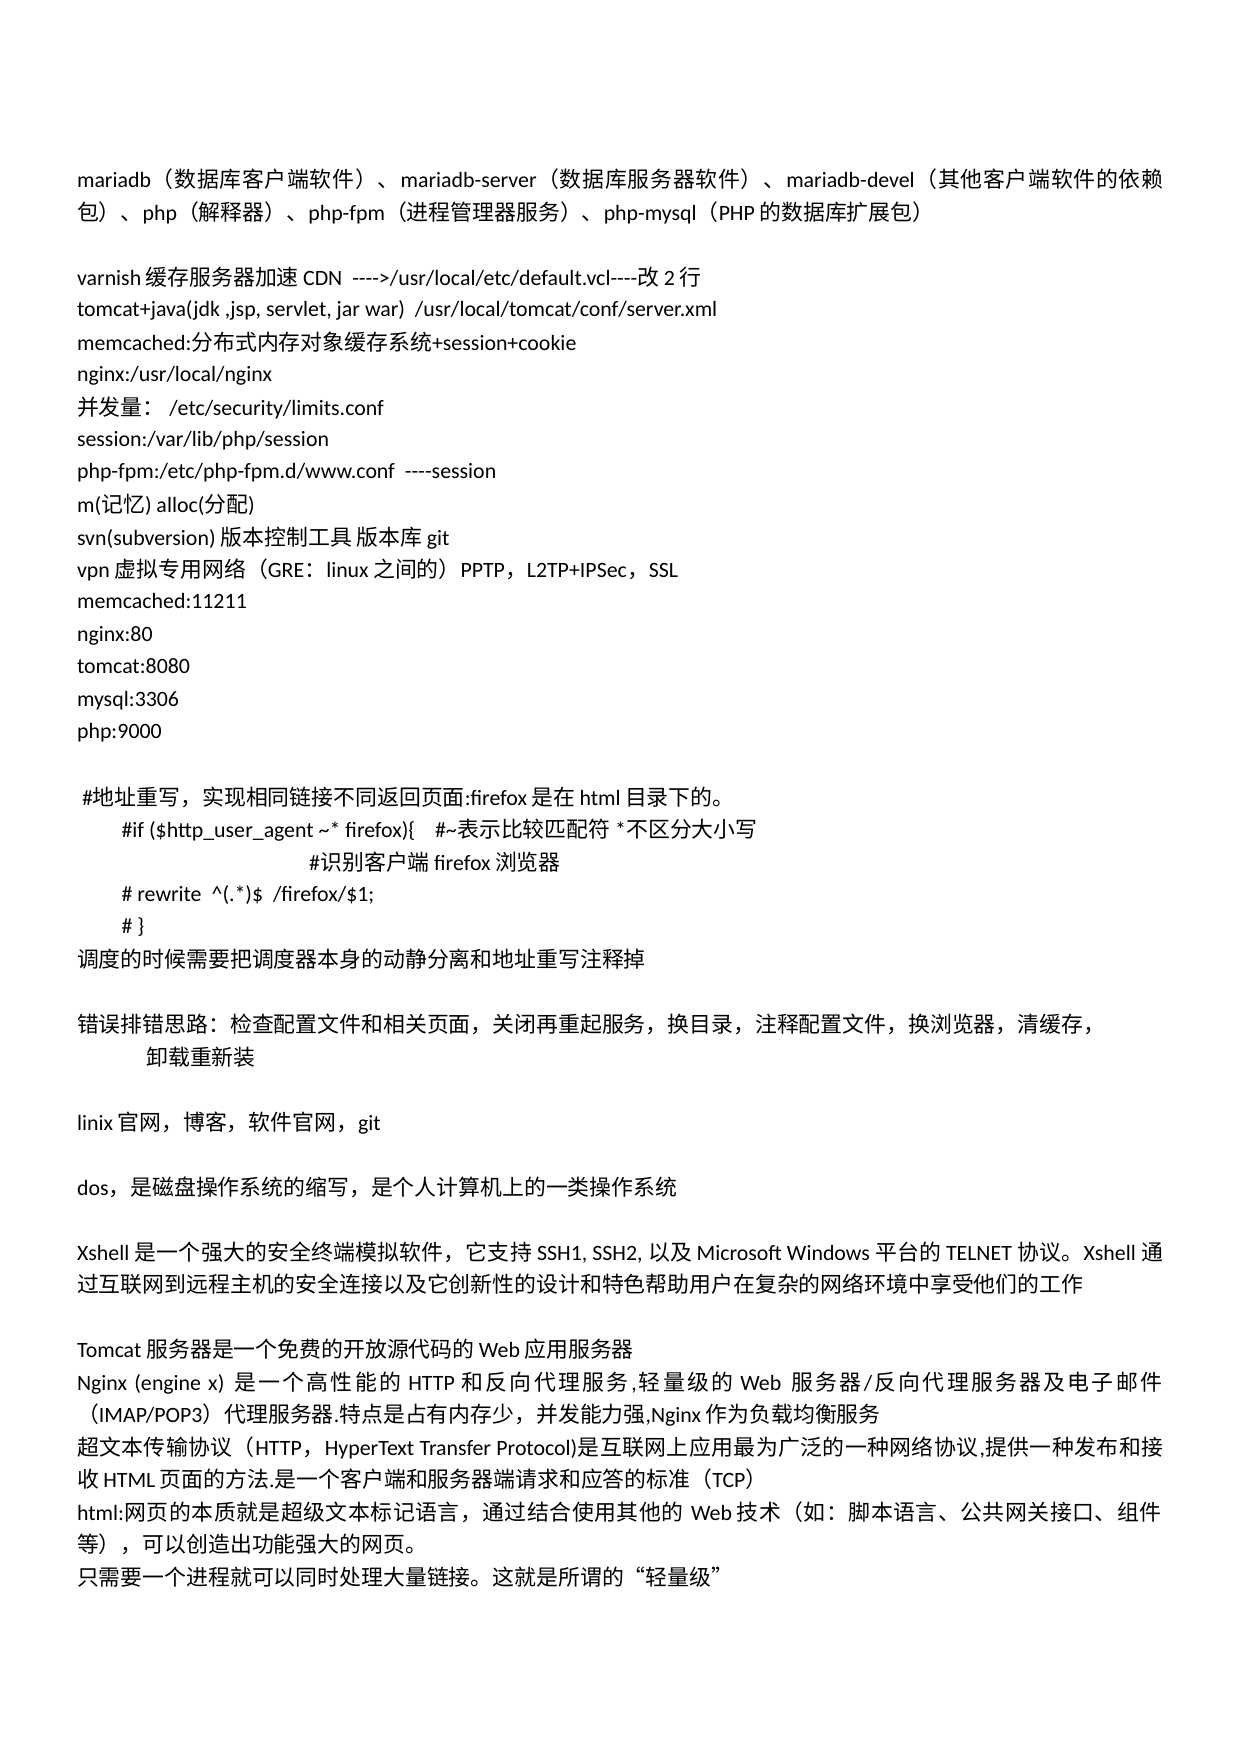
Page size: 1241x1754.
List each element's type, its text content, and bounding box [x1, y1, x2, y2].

text 卸载重新装 [77, 1039, 1163, 1072]
text Nginx (engine x) 是一个高性能的HTTP和反向代理服务,轻量级的Web 服务器/反向代理服务器及电子邮件（IMAP/POP3）代理服务器.特点是占有内存少，并发能力强,Nginx作为负载均衡服务 [77, 1364, 1163, 1429]
text 错误排错思路：检查配置文件和相关页面，关闭再重起服务，换目录，注释配置文件，换浏览器，清缓存， [77, 1007, 1163, 1039]
text #if ($http_user_agent ~* firefox){ #~表示比较匹配符 *不区分大小写 [77, 812, 1163, 844]
text # } [77, 909, 1163, 942]
text memcached:分布式内存对象缓存系统+session+cookie [77, 324, 1163, 357]
text linix官网，博客，软件官网，git [77, 1104, 1163, 1137]
text php-fpm:/etc/php-fpm.d/www.conf ----session [77, 454, 1163, 487]
text nginx:/usr/local/nginx [77, 357, 1163, 389]
text nginx:80 [77, 617, 1163, 649]
text tomcat+java(jdk ,jsp, servlet, jar war) /usr/local/tomcat/conf/server.xml [77, 292, 1163, 324]
text #地址重写，实现相同链接不同返回页面:firefox是在html目录下的。 [77, 779, 1163, 812]
text m(记忆) alloc(分配) [77, 487, 1163, 519]
text Tomcat 服务器是一个免费的开放源代码的Web应用服务器 [77, 1332, 1163, 1364]
text 超文本传输协议（HTTP，HyperText Transfer Protocol)是互联网上应用最为广泛的一种网络协议,提供一种发布和接收HTML页面的方法.是一个客户端和服务器端请求和应答的标准（TCP） [77, 1429, 1163, 1494]
text svn(subversion) 版本控制工具 版本库git [77, 519, 1163, 552]
text # rewrite ^(.*)$ /firefox/$1; [77, 877, 1163, 909]
text 只需要一个进程就可以同时处理大量链接。这就是所谓的“轻量级” [77, 1559, 1163, 1592]
text varnish缓存服务器加速CDN ---->/usr/local/etc/default.vcl----改2行 [77, 259, 1163, 292]
text tomcat:8080 [77, 649, 1163, 682]
text php:9000 [77, 714, 1163, 747]
text vpn 虚拟专用网络（GRE：linux之间的）PPTP，L2TP+IPSec，SSL [77, 552, 1163, 584]
text memcached:11211 [77, 584, 1163, 617]
text Xshell 是一个强大的安全终端模拟软件，它支持SSH1, SSH2, 以及Microsoft Windows 平台的TELNET 协议。Xshell 通过互联网到远程主机的安全连接以及它创新性的设计和特色帮助用户在复杂的网络环境中享受他们的工作 [77, 1234, 1163, 1299]
text dos，是磁盘操作系统的缩写，是个人计算机上的一类操作系统 [77, 1169, 1163, 1202]
text html:网页的本质就是超级文本标记语言，通过结合使用其他的Web技术（如：脚本语言、公共网关接口、组件等），可以创造出功能强大的网页。 [77, 1494, 1163, 1559]
text mariadb（数据库客户端软件）、mariadb-server（数据库服务器软件）、mariadb-devel（其他客户端软件的依赖包）、php（解释器）、php-fpm（进程管理器服务）、php-mysql（PHP的数据库扩展包） [77, 162, 1163, 227]
text 调度的时候需要把调度器本身的动静分离和地址重写注释掉 [77, 942, 1163, 974]
text mysql:3306 [77, 682, 1163, 714]
text session:/var/lib/php/session [77, 422, 1163, 454]
text #识别客户端firefox浏览器 [77, 844, 1163, 877]
text 并发量： /etc/security/limits.conf [77, 389, 1163, 422]
